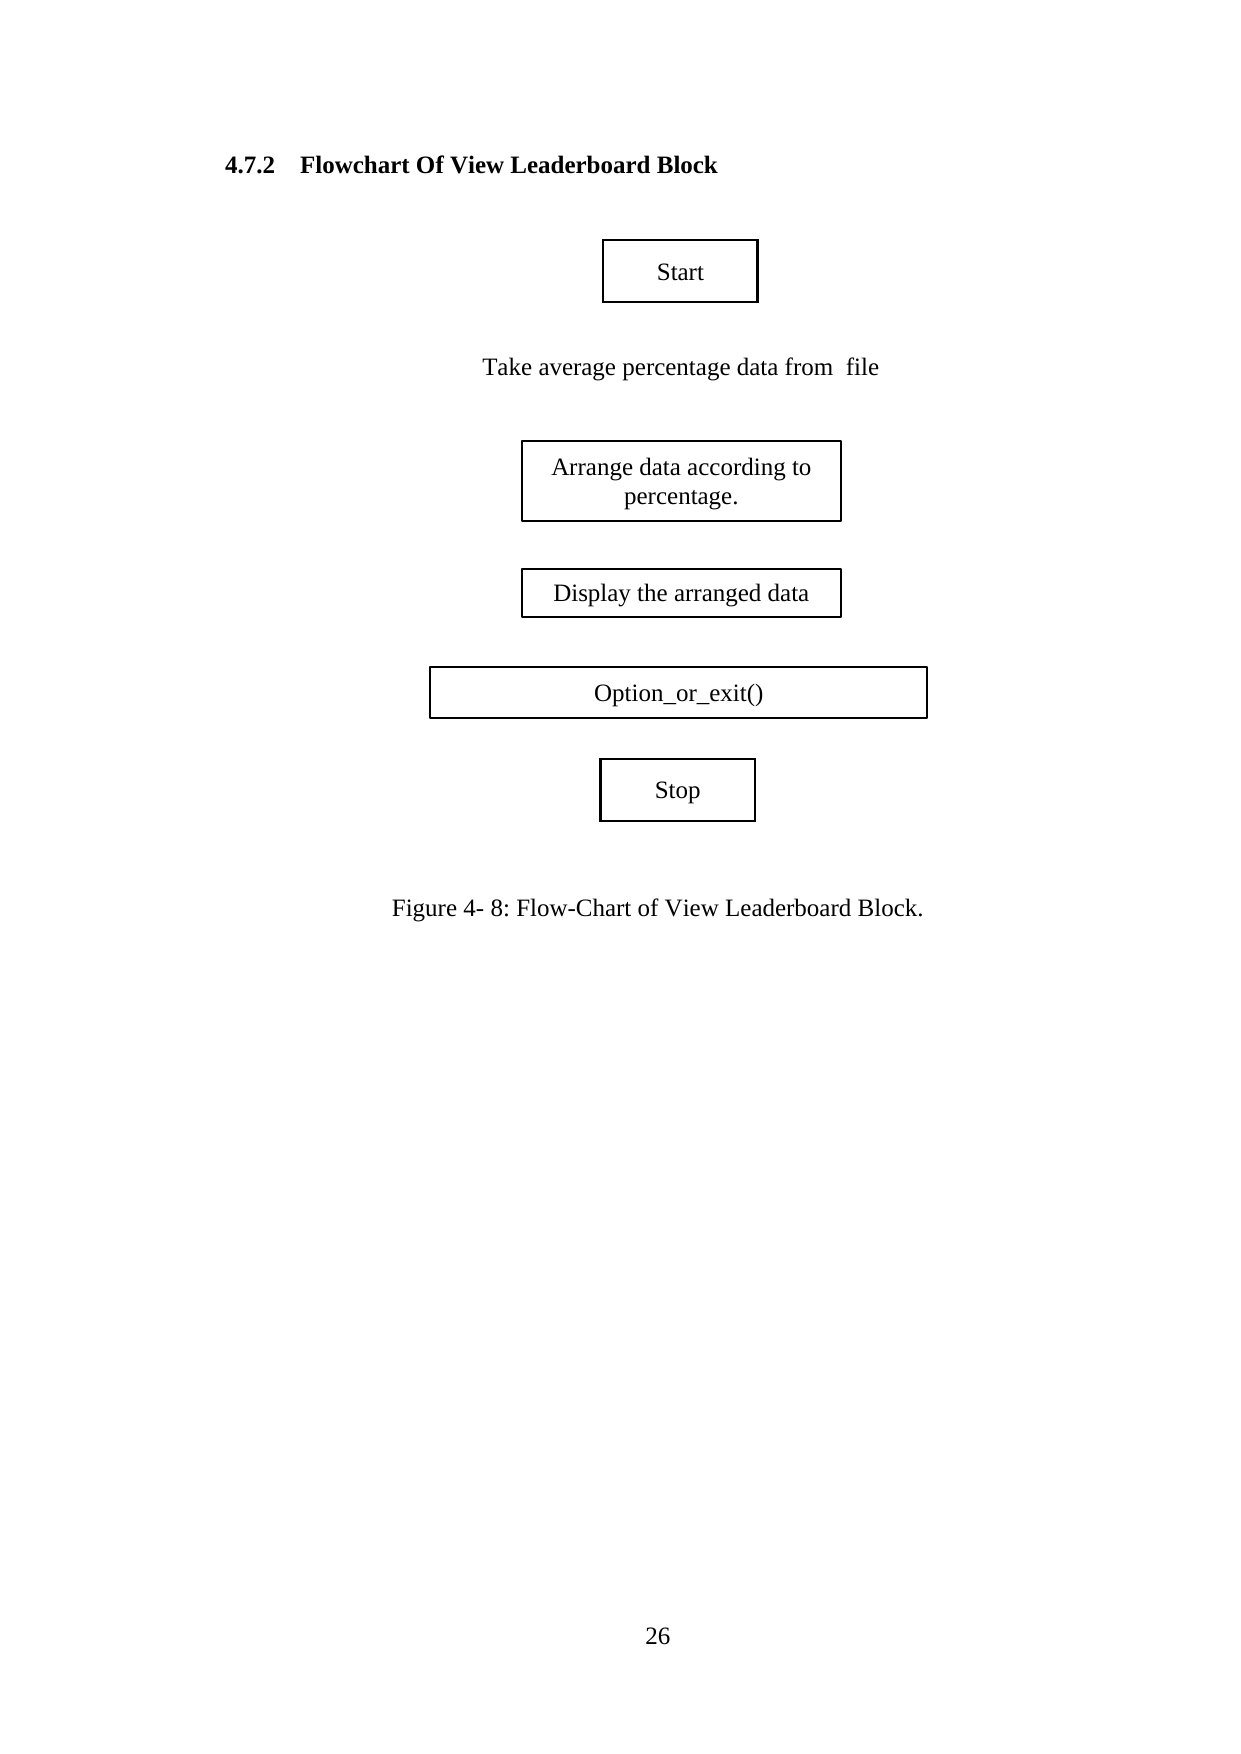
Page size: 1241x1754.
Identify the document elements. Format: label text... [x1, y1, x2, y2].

subtitle Flowchart Of View Leaderboard Block [225, 150, 1090, 179]
text Figure 4- 8: Flow-Chart of View Leaderboard Block. [225, 893, 1090, 922]
